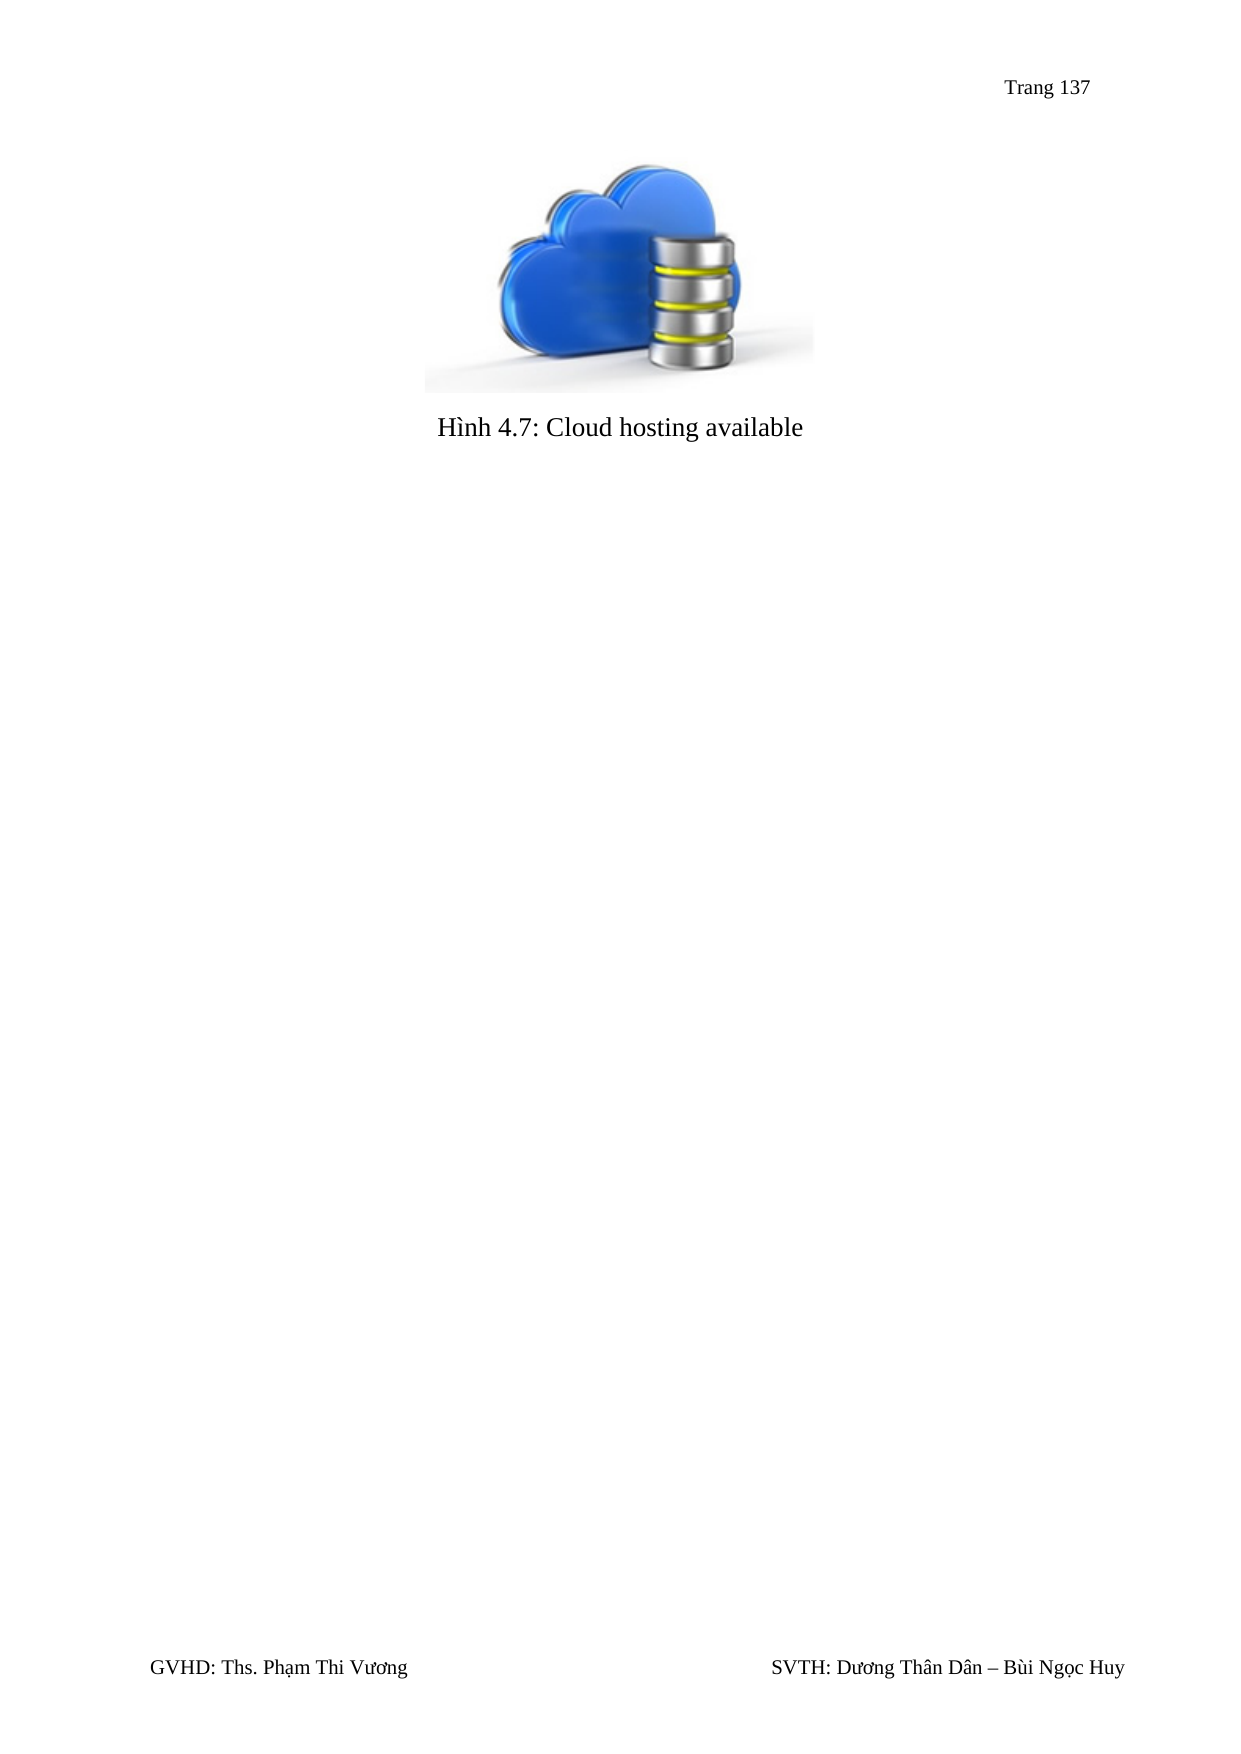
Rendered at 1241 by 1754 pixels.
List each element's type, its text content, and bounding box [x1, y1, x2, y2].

text Hình 4.7: Cloud hosting available [150, 411, 1090, 442]
picture [424, 150, 816, 393]
